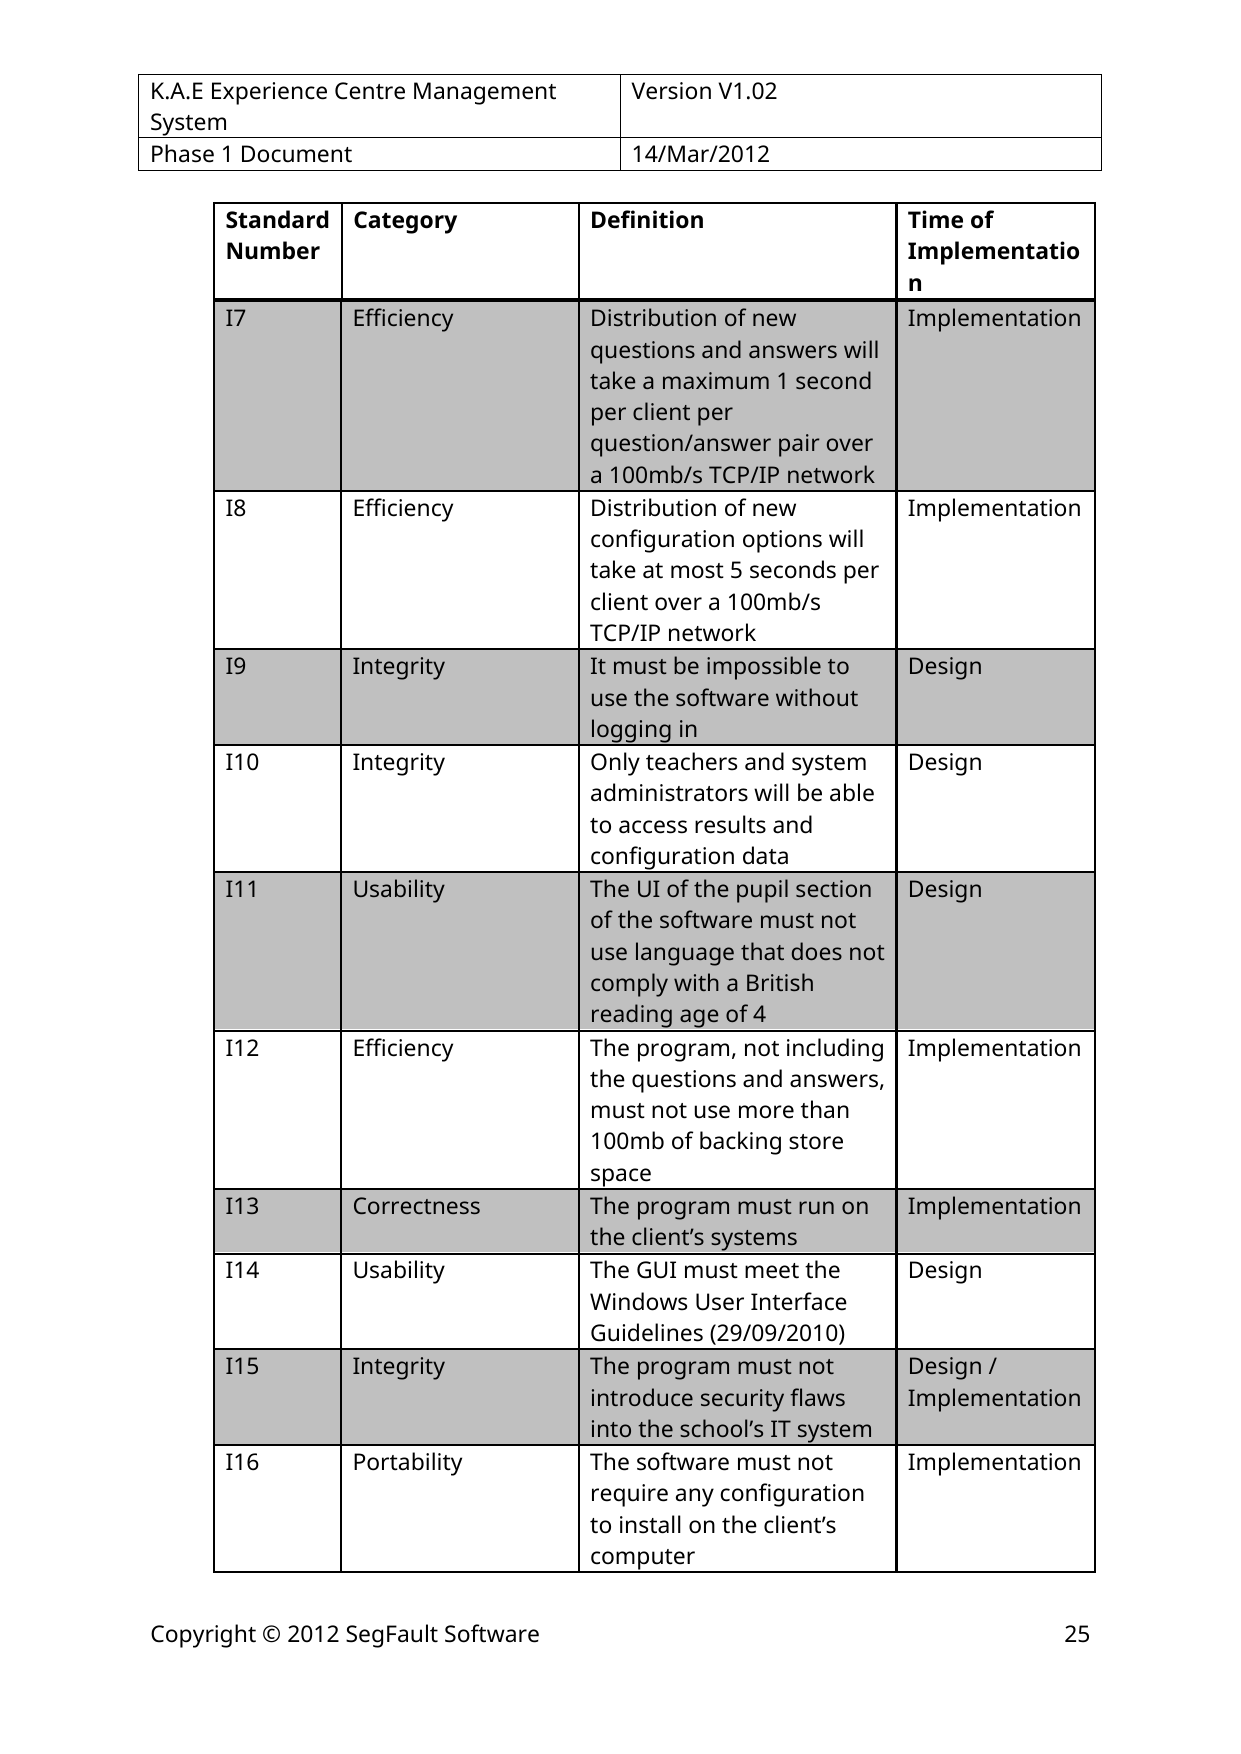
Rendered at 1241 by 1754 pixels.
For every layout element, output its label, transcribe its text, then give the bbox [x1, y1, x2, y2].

table_cell Portability [342, 1446, 578, 1571]
table_cell I10 [215, 746, 340, 871]
table_header Time of Implementation [898, 204, 1094, 298]
table_cell The software must not require any configuration to install on the client’s computer [580, 1446, 895, 1571]
table_cell The GUI must meet the Windows User Interface Guidelines (29/09/2010) [580, 1255, 895, 1348]
table_cell Efficiency [342, 1032, 578, 1188]
table_cell Efficiency [342, 492, 578, 648]
table_cell Design [898, 873, 1094, 1029]
table_cell Distribution of new questions and answers will take a maximum 1 second per client per question/answer pair over a 100mb/s TCP/IP network [580, 302, 895, 490]
table_cell Integrity [342, 1350, 578, 1444]
table_cell Distribution of new configuration options will take at most 5 seconds per client over a 100mb/s TCP/IP network [580, 492, 895, 648]
table_header Category [343, 204, 578, 298]
table_cell Correctness [342, 1190, 578, 1252]
table_cell Design [898, 746, 1094, 871]
table_cell Implementation [898, 1032, 1094, 1188]
table_cell I14 [215, 1255, 340, 1348]
table_cell I12 [215, 1032, 340, 1188]
table_header Definition [580, 204, 895, 298]
table_cell Design [898, 1255, 1094, 1348]
table_cell Integrity [342, 746, 578, 871]
table_cell Implementation [898, 302, 1094, 490]
table_cell It must be impossible to use the software without logging in [580, 650, 895, 744]
table_cell Implementation [898, 492, 1094, 648]
table_cell Implementation [898, 1446, 1094, 1571]
table_cell Efficiency [342, 302, 578, 490]
table_header Standard Number [215, 204, 341, 298]
table_cell The UI of the pupil section of the software must not use language that does not comply with a British reading age of 4 [580, 873, 895, 1029]
table_cell Integrity [342, 650, 578, 744]
table_cell Only teachers and system administrators will be able to access results and configuration data [580, 746, 895, 871]
table_cell I8 [215, 492, 340, 648]
table_cell I16 [215, 1446, 340, 1571]
table_cell Usability [342, 1255, 578, 1348]
table_cell Implementation [898, 1190, 1094, 1252]
table_cell Design [898, 650, 1094, 744]
table_cell The program must run on the client’s systems [580, 1190, 895, 1252]
table_cell I15 [215, 1350, 340, 1444]
table_cell I11 [215, 873, 340, 1029]
table_cell I9 [215, 650, 340, 744]
table_cell Usability [342, 873, 578, 1029]
table_cell Design / Implementation [898, 1350, 1094, 1444]
table_cell I13 [215, 1190, 340, 1252]
table_cell I7 [215, 302, 340, 490]
table_cell The program, not including the questions and answers, must not use more than 100mb of backing store space [580, 1032, 895, 1188]
table_cell The program must not introduce security flaws into the school’s IT system [580, 1350, 895, 1444]
